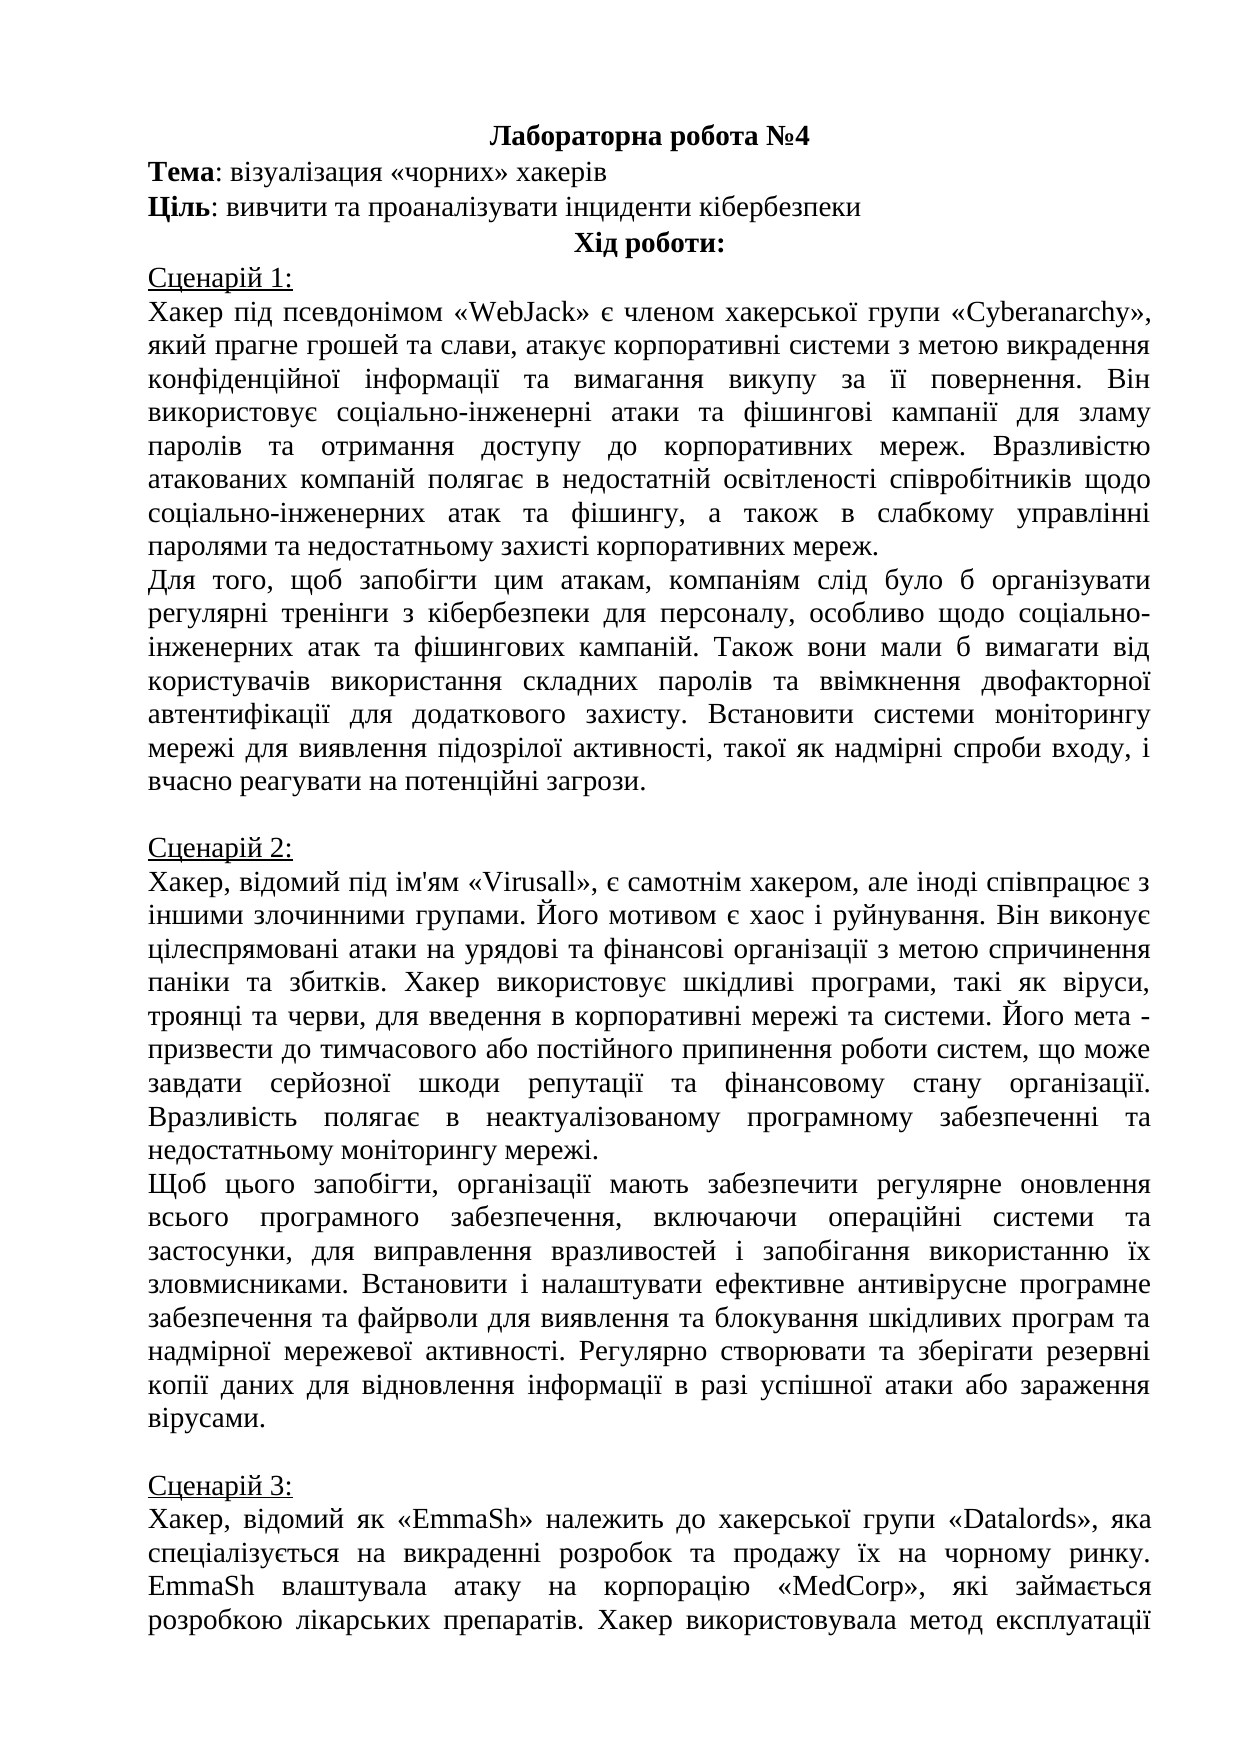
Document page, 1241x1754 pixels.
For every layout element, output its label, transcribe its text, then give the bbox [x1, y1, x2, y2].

text Тема: візуалізация «чорних» хакерів [148, 154, 1152, 187]
text Хакер, відомий під ім'ям «Virusall», є самотнім хакером, але іноді співпрацює з іншими злочинними групами. Його мотивом є хаос і руйнування. Він виконує цілеспрямовані атаки на урядові та фінансові організації з метою спричинення паніки та збитків. Хакер використовує шкідливі програми, такі як віруси, троянці та черви, для введення в корпоративні мережі та системи. Його мета - призвести до тимчасового або постійного припинення роботи систем, що може завдати серйозної шкоди репутації та фінансовому стану організації. Вразливість полягає в неактуалізованому програмному забезпеченні та недостатньому моніторингу мережі. [148, 864, 1152, 1166]
text Сценарій 3: [148, 1468, 1152, 1501]
text Ціль: вивчити та проаналізувати інциденти кібербезпеки [148, 189, 1152, 223]
text Лабораторна робота №4 [148, 118, 1152, 152]
text Хакер під псевдонімом «WebJack» є членом хакерської групи «Cyberanarchy», який прагне грошей та слави, атакує корпоративні системи з метою викрадення конфіденційної інформації та вимагання викупу за її повернення. Він використовує соціально-інженерні атаки та фішингові кампанії для зламу паролів та отримання доступу до корпоративних мереж. Вразливістю атакованих компаній полягає в недостатній освітленості співробітників щодо соціально-інженерних атак та фішингу, а також в слабкому управлінні паролями та недостатньому захисті корпоративних мереж. [148, 294, 1152, 562]
text Сценарій 1: [148, 260, 1152, 294]
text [148, 1501, 1152, 1635]
text Для того, щоб запобігти цим атакам, компаніям слід було б організувати регулярні тренінги з кібербезпеки для персоналу, особливо щодо соціально-інженерних атак та фішингових кампаній. Також вони мали б вимагати від користувачів використання складних паролів та ввімкнення двофакторної автентифікації для додаткового захисту. Встановити системи моніторингу мережі для виявлення підозрілої активності, такої як надмірні спроби входу, і вчасно реагувати на потенційні загрози. [148, 562, 1152, 797]
text Сценарій 2: [148, 830, 1152, 864]
text Хід роботи: [148, 225, 1152, 258]
text Щоб цього запобігти, організації мають забезпечити регулярне оновлення всього програмного забезпечення, включаючи операційні системи та застосунки, для виправлення вразливостей і запобігання використанню їх зловмисниками. Встановити і налаштувати ефективне антивірусне програмне забезпечення та файрволи для виявлення та блокування шкідливих програм та надмірної мережевої активності. Регулярно створювати та зберігати резервні копії даних для відновлення інформації в разі успішної атаки або зараження вірусами. [148, 1166, 1152, 1434]
